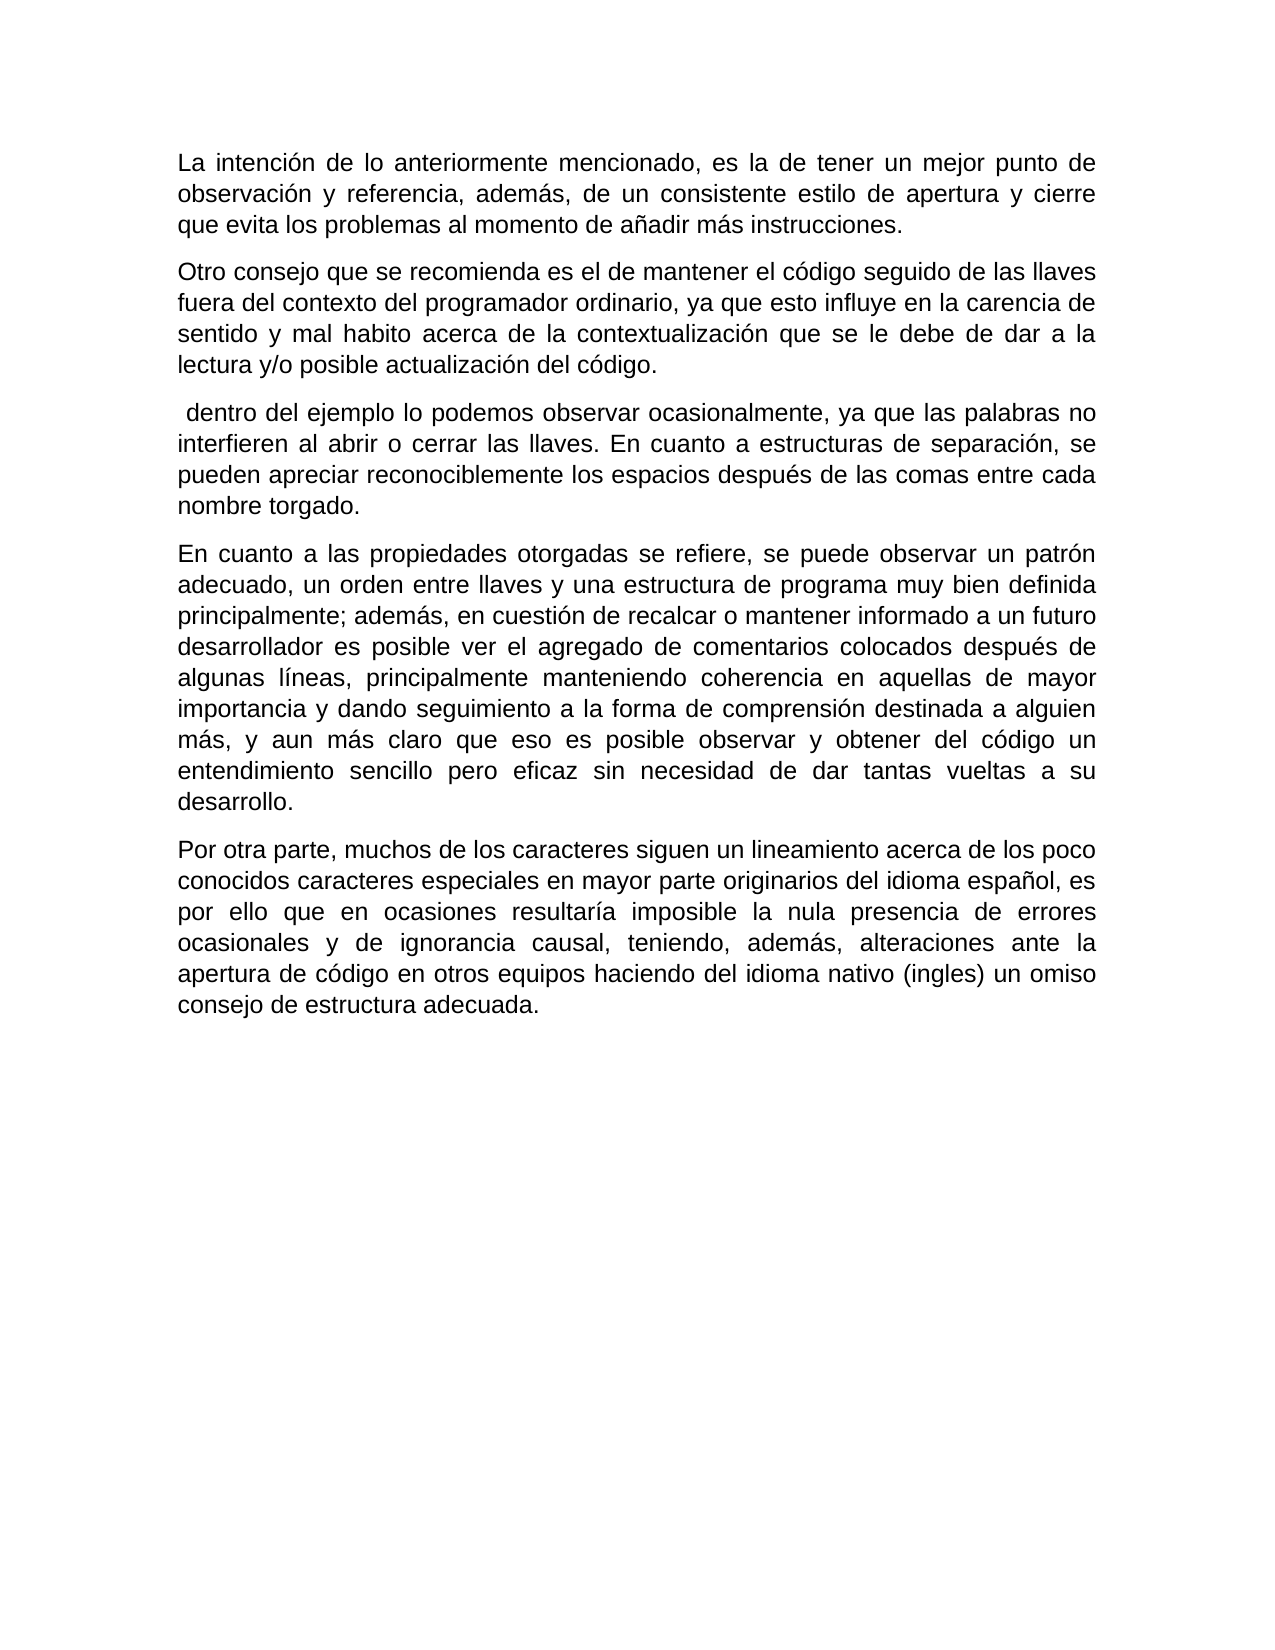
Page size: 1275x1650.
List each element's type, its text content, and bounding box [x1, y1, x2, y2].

text Por otra parte, muchos de los caracteres siguen un lineamiento acerca de los poco conocidos caracteres especiales en mayor parte originarios del idioma español, es por ello que en ocasiones resultaría imposible la nula presencia de errores ocasionales y de ignorancia causal, teniendo, además, alteraciones ante la apertura de código en otros equipos haciendo del idioma nativo (ingles) un omiso consejo de estructura adecuada. [177, 835, 1098, 1019]
text En cuanto a las propiedades otorgadas se refiere, se puede observar un patrón adecuado, un orden entre llaves y una estructura de programa muy bien definida principalmente; además, en cuestión de recalcar o mantener informado a un futuro desarrollador es posible ver el agregado de comentarios colocados después de algunas líneas, principalmente manteniendo coherencia en aquellas de mayor importancia y dando seguimiento a la forma de comprensión destinada a alguien más, y aun más claro que eso es posible observar y obtener del código un entendimiento sencillo pero eficaz sin necesidad de dar tantas vueltas a su desarrollo. [177, 539, 1098, 816]
text La intención de lo anteriormente mencionado, es la de tener un mejor punto de observación y referencia, además, de un consistente estilo de apertura y cierre que evita los problemas al momento de añadir más instrucciones. [177, 148, 1098, 238]
text Otro consejo que se recomienda es el de mantener el código seguido de las llaves fuera del contexto del programador ordinario, ya que esto influye en la carencia de sentido y mal habito acerca de la contextualización que se le debe de dar a la lectura y/o posible actualización del código. [177, 257, 1098, 379]
text dentro del ejemplo lo podemos observar ocasionalmente, ya que las palabras no interfieren al abrir o cerrar las llaves. En cuanto a estructuras de separación, se pueden apreciar reconociblemente los espacios después de las comas entre cada nombre torgado. [177, 398, 1098, 520]
